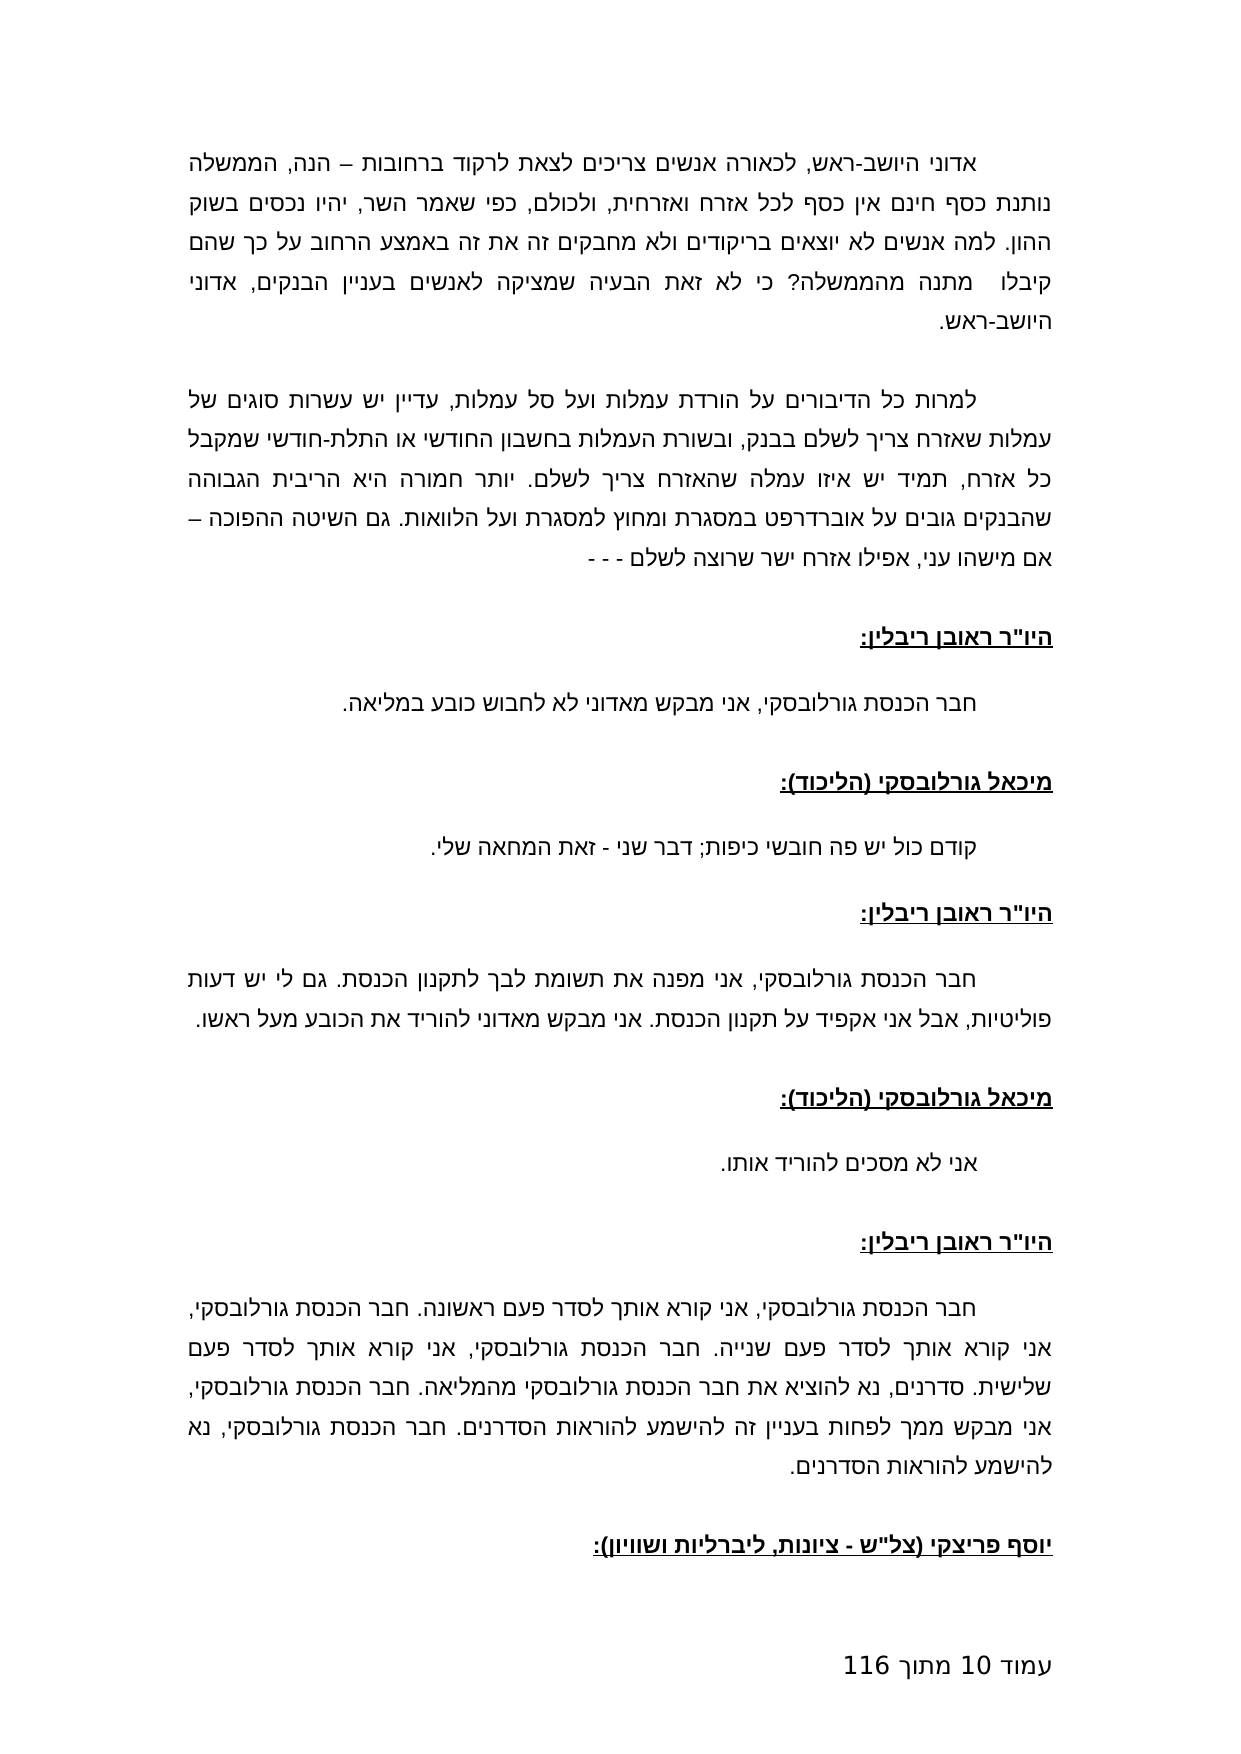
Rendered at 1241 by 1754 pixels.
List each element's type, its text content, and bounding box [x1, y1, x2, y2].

text יוסף פריצקי (צל"ש - ציונות, ליברליות ושוויון): [187, 1532, 1053, 1558]
text חבר הכנסת גורלובסקי, אני מפנה את תשומת לבך לתקנון הכנסת. גם לי יש דעות פוליטיות, אבל אני אקפיד על תקנון הכנסת. אני מבקש מאדוני להוריד את הכובע מעל ראשו. [187, 966, 1053, 1032]
text חבר הכנסת גורלובסקי, אני קורא אותך לסדר פעם ראשונה. חבר הכנסת גורלובסקי, אני קורא אותך לסדר פעם שנייה. חבר הכנסת גורלובסקי, אני קורא אותך לסדר פעם שלישית. סדרנים, נא להוציא את חבר הכנסת גורלובסקי מהמליאה. חבר הכנסת גורלובסקי, אני מבקש ממך לפחות בעניין זה להישמע להוראות הסדרנים. חבר הכנסת גורלובסקי, נא להישמע להוראות הסדרנים. [187, 1295, 1053, 1479]
text מיכאל גורלובסקי (הליכוד): [187, 768, 1053, 795]
text אדוני היושב-ראש, לכאורה אנשים צריכים לצאת לרקוד ברחובות – הנה, הממשלה נותנת כסף חינם אין כסף לכל אזרח ואזרחית, ולכולם, כפי שאמר השר, יהיו נכסים בשוק ההון. למה אנשים לא יוצאים בריקודים ולא מחבקים זה את זה באמצע הרחוב על כך שהם קיבלו מתנה מהממשלה? כי לא זאת הבעיה שמציקה לאנשים בעניין הבנקים, אדוני היושב-ראש. [187, 150, 1053, 334]
text קודם כול יש פה חובשי כיפות; דבר שני - זאת המחאה שלי. [187, 834, 1053, 861]
text היו"ר ראובן ריבלין: [187, 1229, 1053, 1256]
text אני לא מסכים להוריד אותו. [187, 1150, 1053, 1177]
text היו"ר ראובן ריבלין: [187, 900, 1053, 927]
text היו"ר ראובן ריבלין: [187, 624, 1053, 650]
text למרות כל הדיבורים על הורדת עמלות ועל סל עמלות, עדיין יש עשרות סוגים של עמלות שאזרח צריך לשלם בבנק, ובשורת העמלות בחשבון החודשי או התלת-חודשי שמקבל כל אזרח, תמיד יש איזו עמלה שהאזרח צריך לשלם. יותר חמורה היא הריבית הגבוהה שהבנקים גובים על אוברדרפט במסגרת ומחוץ למסגרת ועל הלוואות. גם השיטה ההפוכה – אם מישהו עני, אפילו אזרח ישר שרוצה לשלם - - - [187, 387, 1053, 571]
text חבר הכנסת גורלובסקי, אני מבקש מאדוני לא לחבוש כובע במליאה. [187, 689, 1053, 716]
text מיכאל גורלובסקי (הליכוד): [187, 1084, 1053, 1111]
